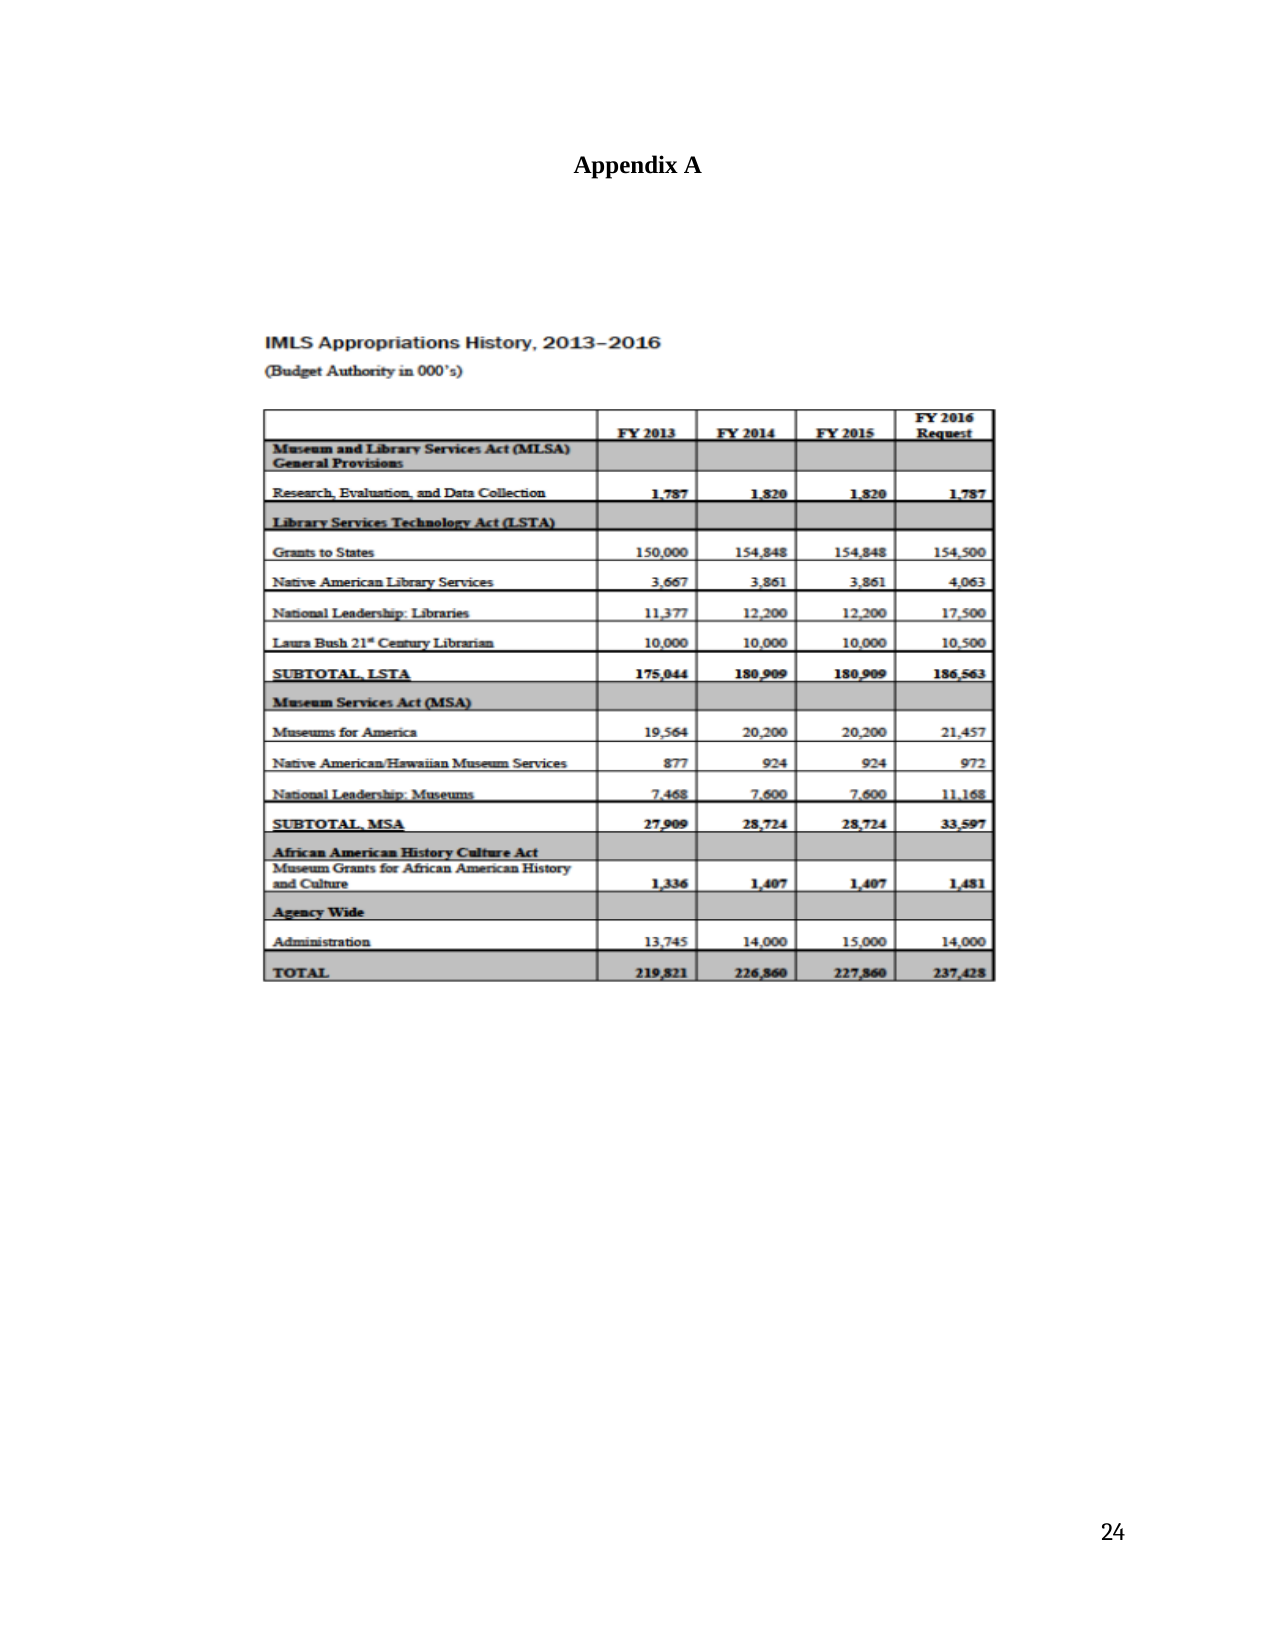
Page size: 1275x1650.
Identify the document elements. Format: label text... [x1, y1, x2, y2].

text Appendix A [150, 150, 1125, 179]
